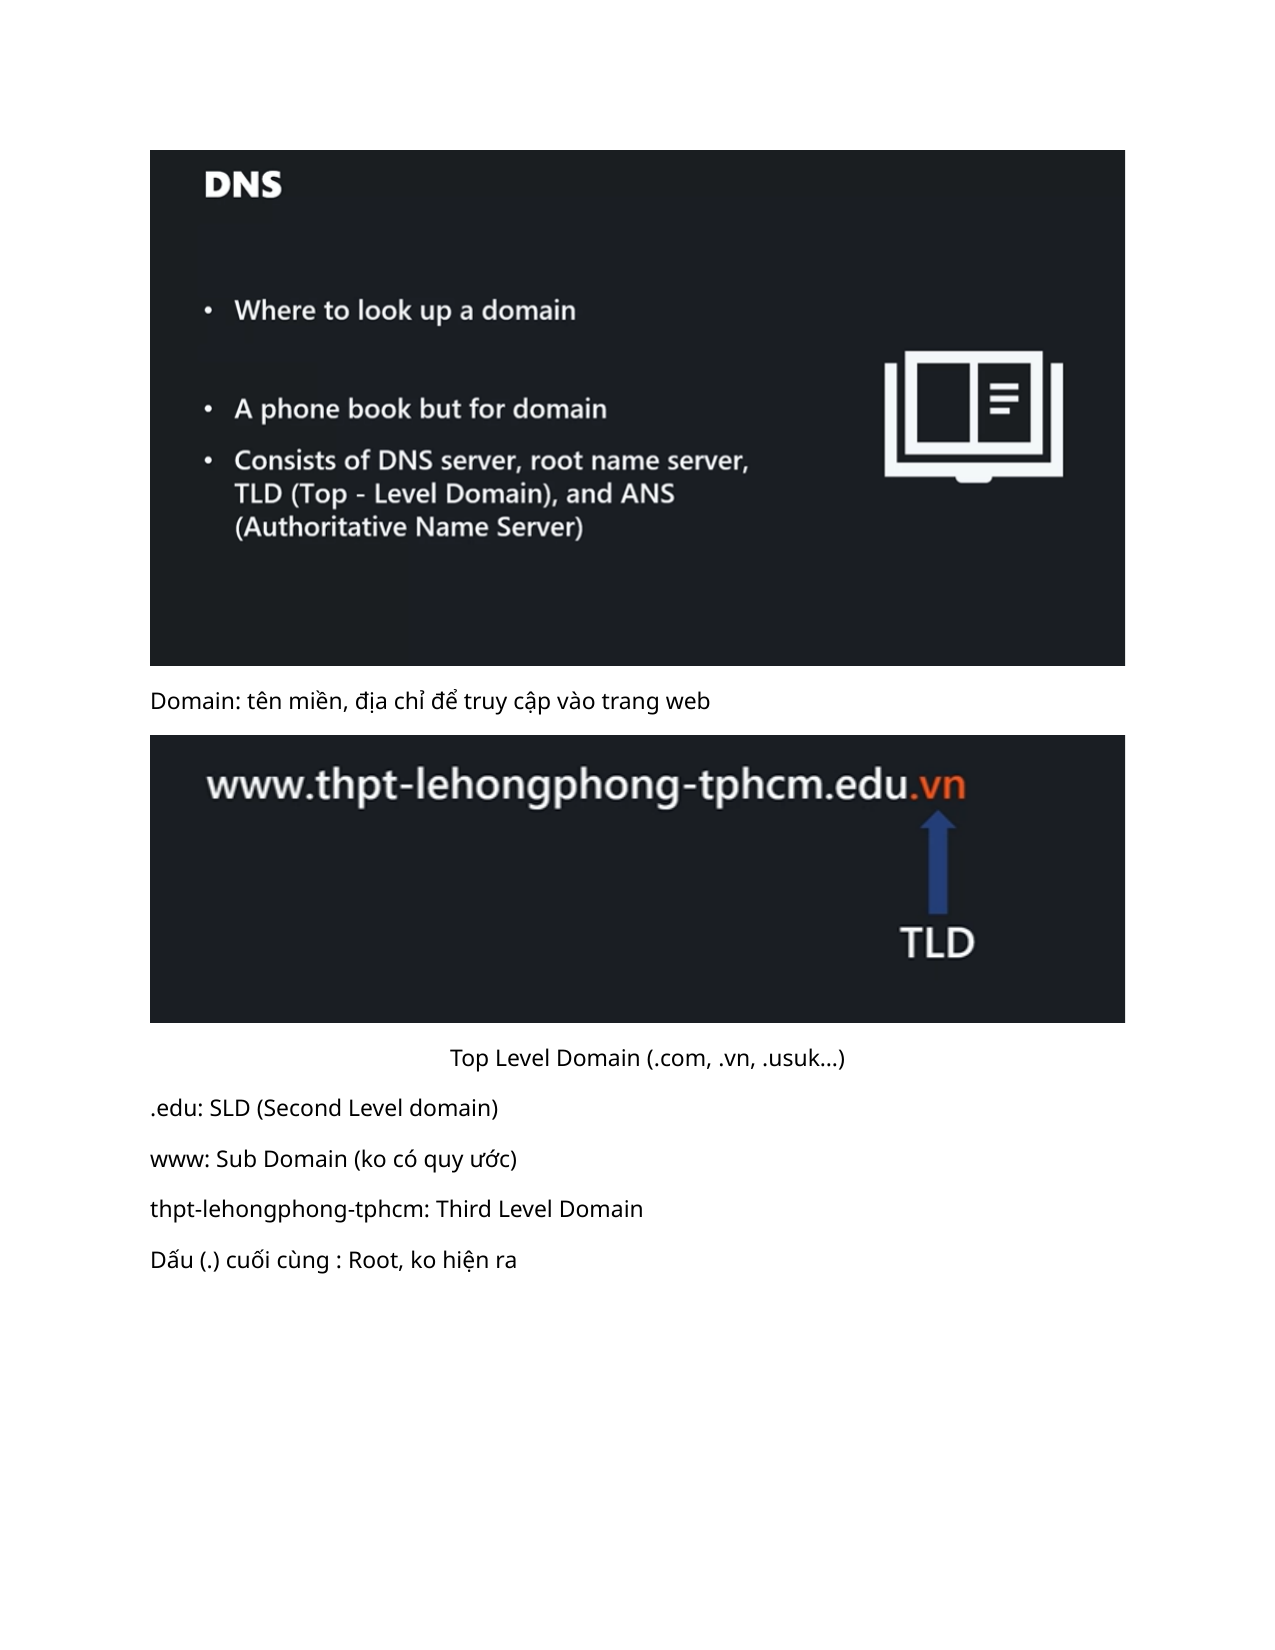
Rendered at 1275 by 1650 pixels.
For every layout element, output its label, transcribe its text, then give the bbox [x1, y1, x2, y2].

text .edu: SLD (Second Level domain) [150, 1092, 1125, 1123]
text thpt-lehongphong-tphcm: Third Level Domain [150, 1193, 1125, 1224]
text Domain: tên miền, địa chỉ để truy cập vào trang web [150, 685, 1125, 716]
text www: Sub Domain (ko có quy ước) [150, 1143, 1125, 1174]
text Dấu (.) cuối cùng : Root, ko hiện ra [150, 1243, 1125, 1275]
text Top Level Domain (.com, .vn, .usuk…) [150, 1042, 1125, 1073]
picture [150, 150, 1125, 666]
picture [150, 735, 1125, 1023]
